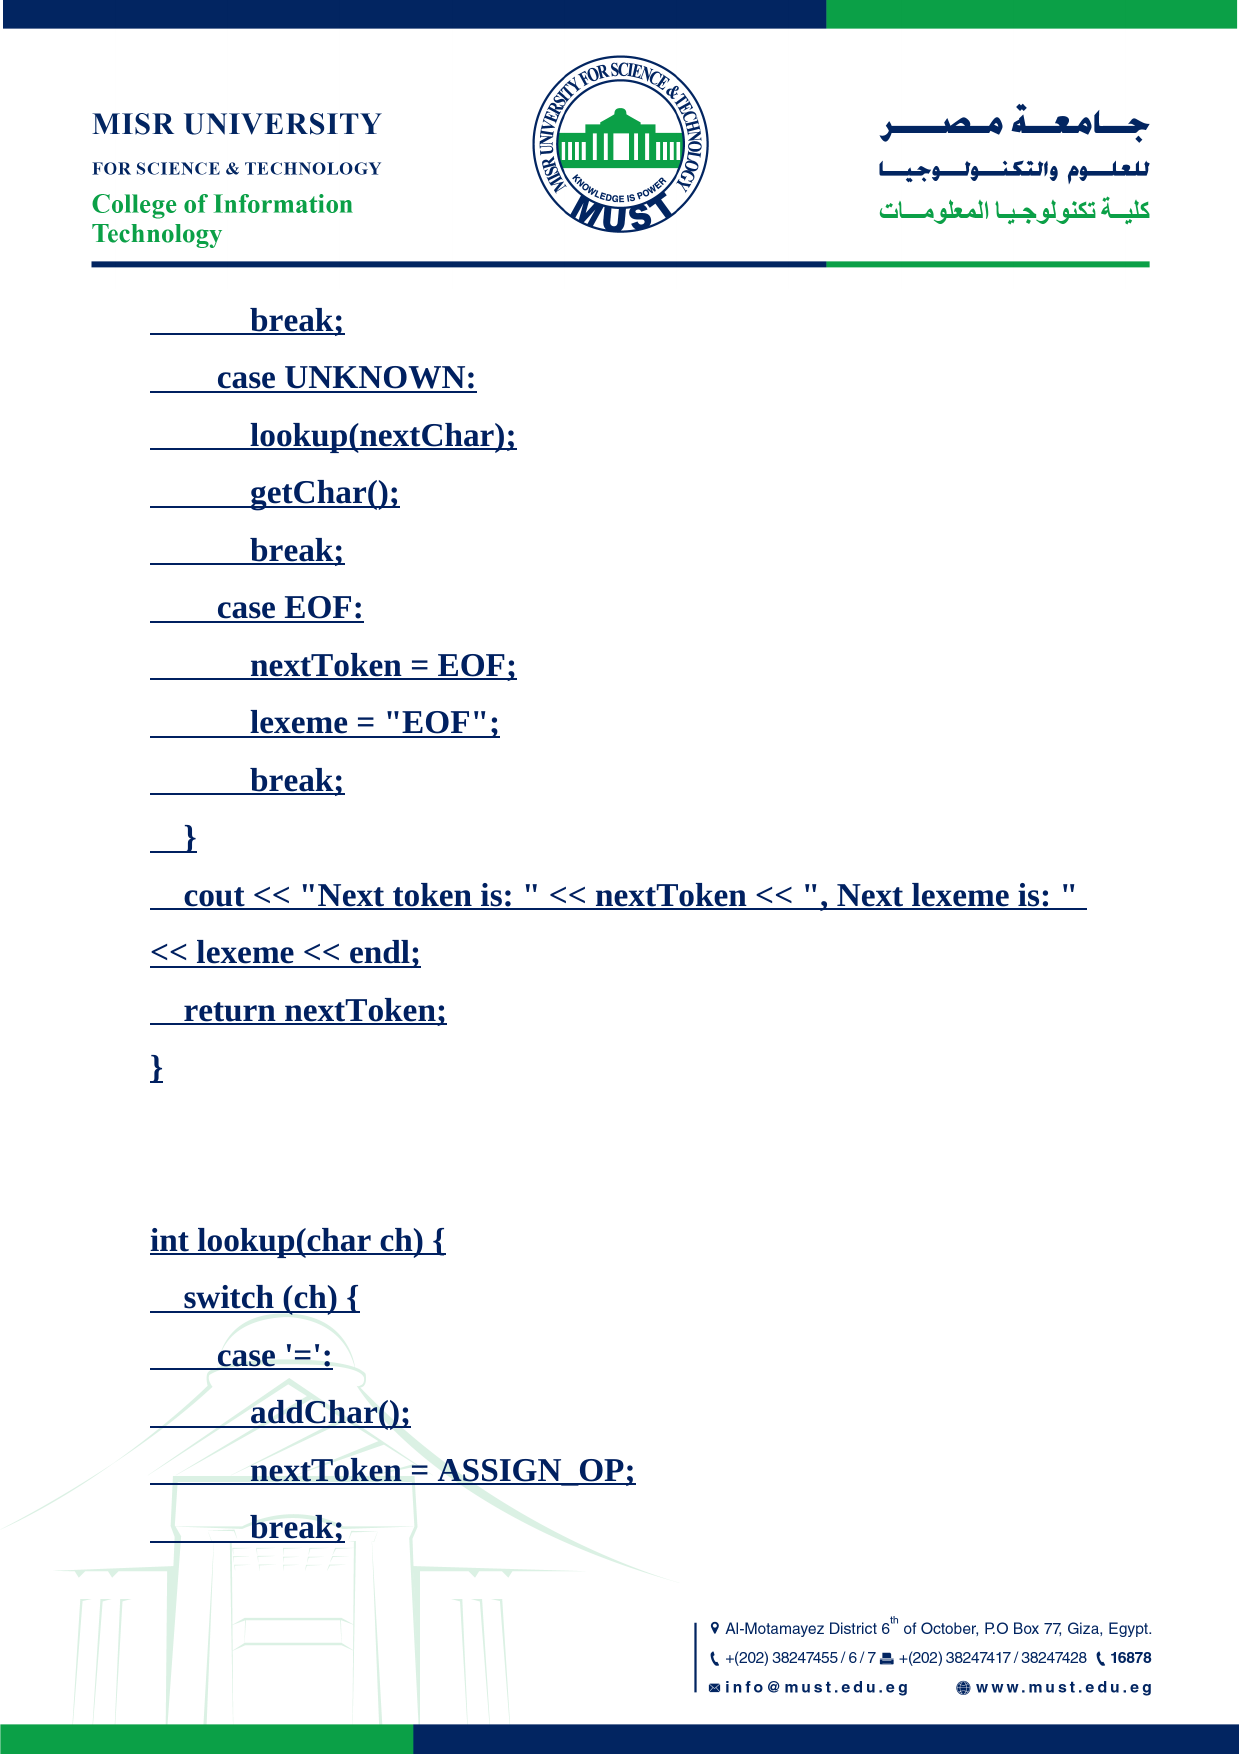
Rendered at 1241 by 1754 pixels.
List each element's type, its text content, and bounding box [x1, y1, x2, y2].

picture [0, 1235, 1239, 1754]
text case UNKNOWN: [150, 357, 1090, 396]
text return nextToken; [150, 990, 1090, 1028]
text case EOF: [150, 587, 1090, 626]
text break; [150, 760, 1090, 798]
text int lookup(char ch) { [150, 1220, 1090, 1258]
text nextToken = EOF; [150, 645, 1090, 683]
text break; [150, 1507, 1090, 1546]
text getChar(); [150, 472, 1090, 511]
text lexeme = "EOF"; [150, 702, 1090, 741]
text lookup(nextChar); [150, 415, 1090, 453]
text break; [150, 300, 1090, 338]
text cout << "Next token is: " << nextToken << ", Next lexeme is: " << lexeme << endl; [150, 875, 1090, 971]
picture [3, 0, 1238, 289]
text addChar(); [150, 1392, 1090, 1431]
text case '=': [150, 1335, 1090, 1373]
text break; [150, 530, 1090, 568]
text } [150, 1047, 1090, 1086]
text switch (ch) { [150, 1277, 1090, 1316]
text nextToken = ASSIGN_OP; [150, 1450, 1090, 1488]
text } [150, 817, 1090, 856]
